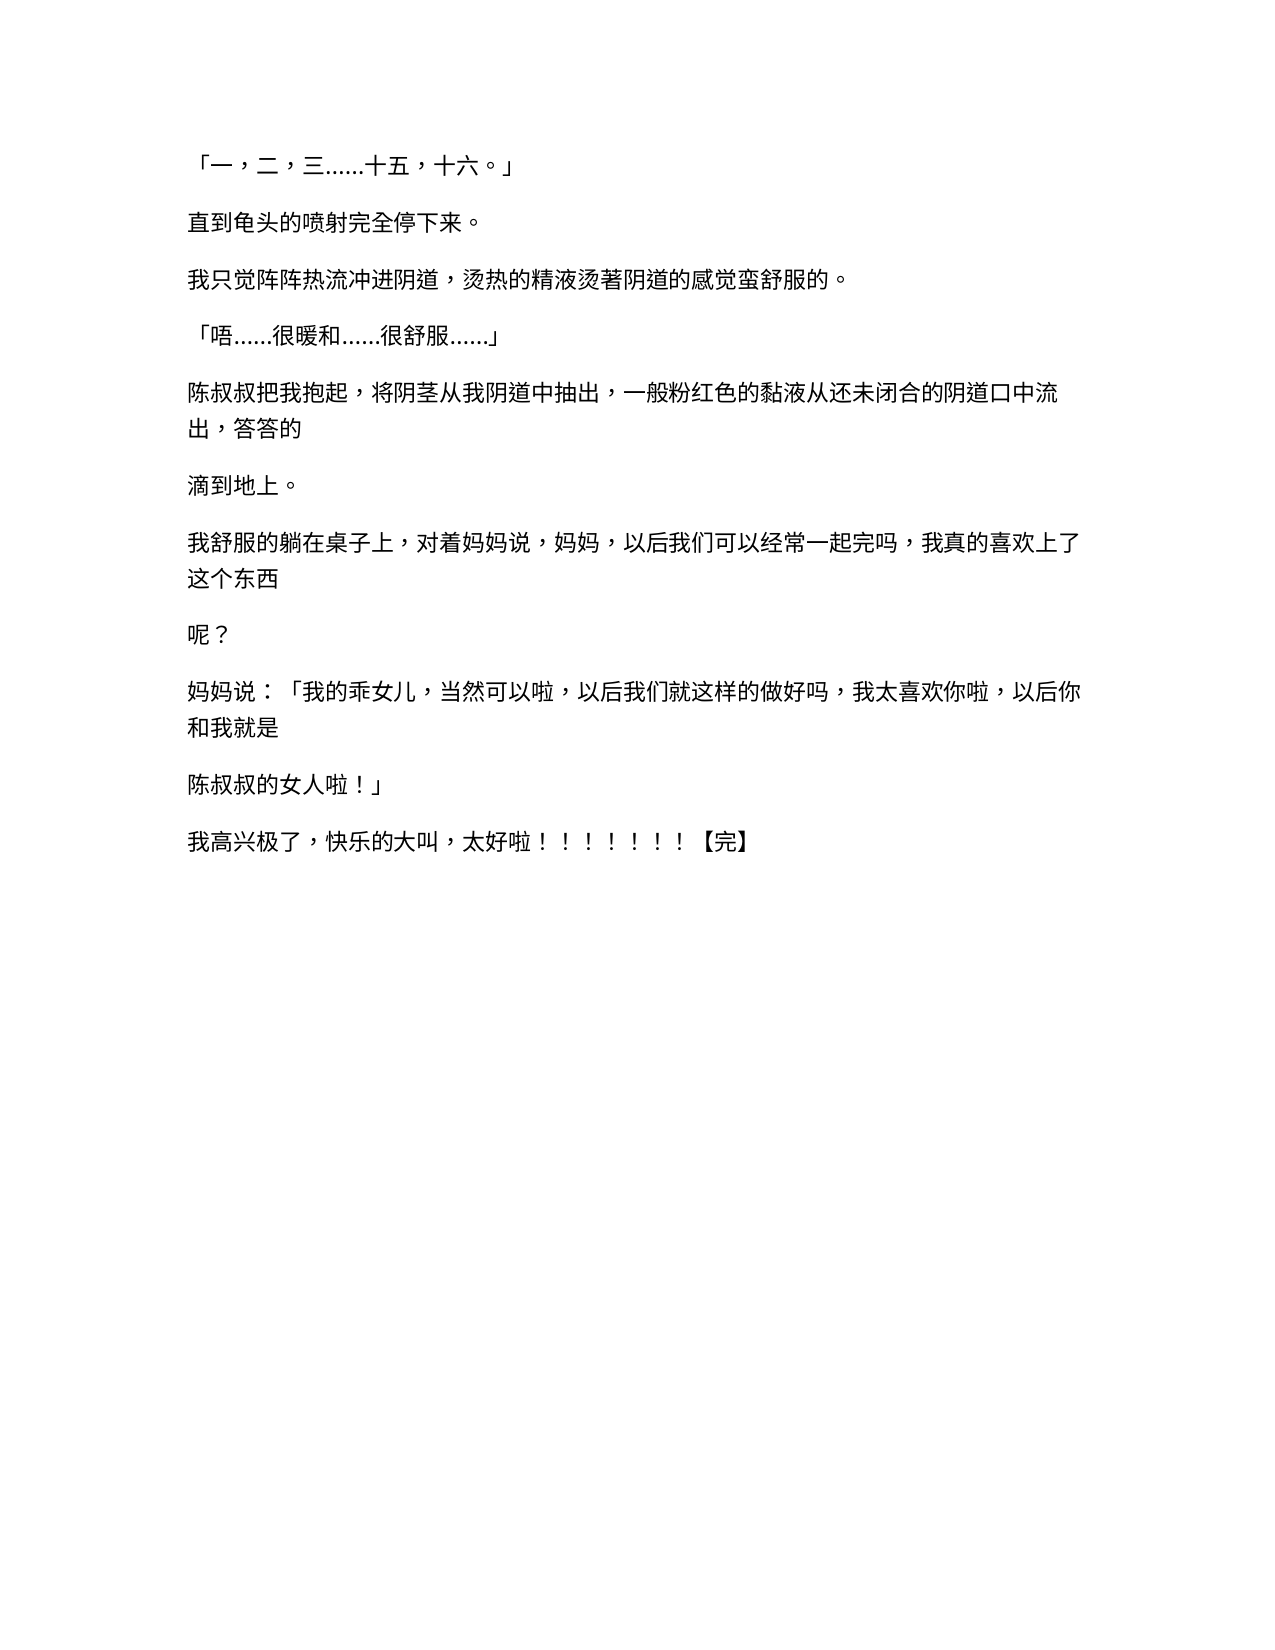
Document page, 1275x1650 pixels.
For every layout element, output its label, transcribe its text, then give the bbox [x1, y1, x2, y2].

text 我高兴极了，快乐的大叫，太好啦！！！！！！！【完】 [187, 826, 1087, 857]
text 妈妈说：「我的乖女儿，当然可以啦，以后我们就这样的做好吗，我太喜欢你啦，以后你和我就是 [187, 676, 1087, 743]
text 陈叔叔把我抱起，将阴茎从我阴道中抽出，一般粉红色的黏液从还未闭合的阴道口中流出，答答的 [187, 377, 1087, 444]
text 陈叔叔的女人啦！」 [187, 769, 1087, 800]
text 「唔……很暖和……很舒服……」 [187, 320, 1087, 352]
text 「一，二，三……十五，十六。」 [187, 150, 1087, 181]
text 滴到地上。 [187, 470, 1087, 501]
text 呢？ [187, 619, 1087, 651]
text 我舒服的躺在桌子上，对着妈妈说，妈妈，以后我们可以经常一起完吗，我真的喜欢上了这个东西 [187, 527, 1087, 594]
text 直到龟头的喷射完全停下来。 [187, 207, 1087, 238]
text 我只觉阵阵热流冲进阴道，烫热的精液烫著阴道的感觉蛮舒服的。 [187, 263, 1087, 295]
